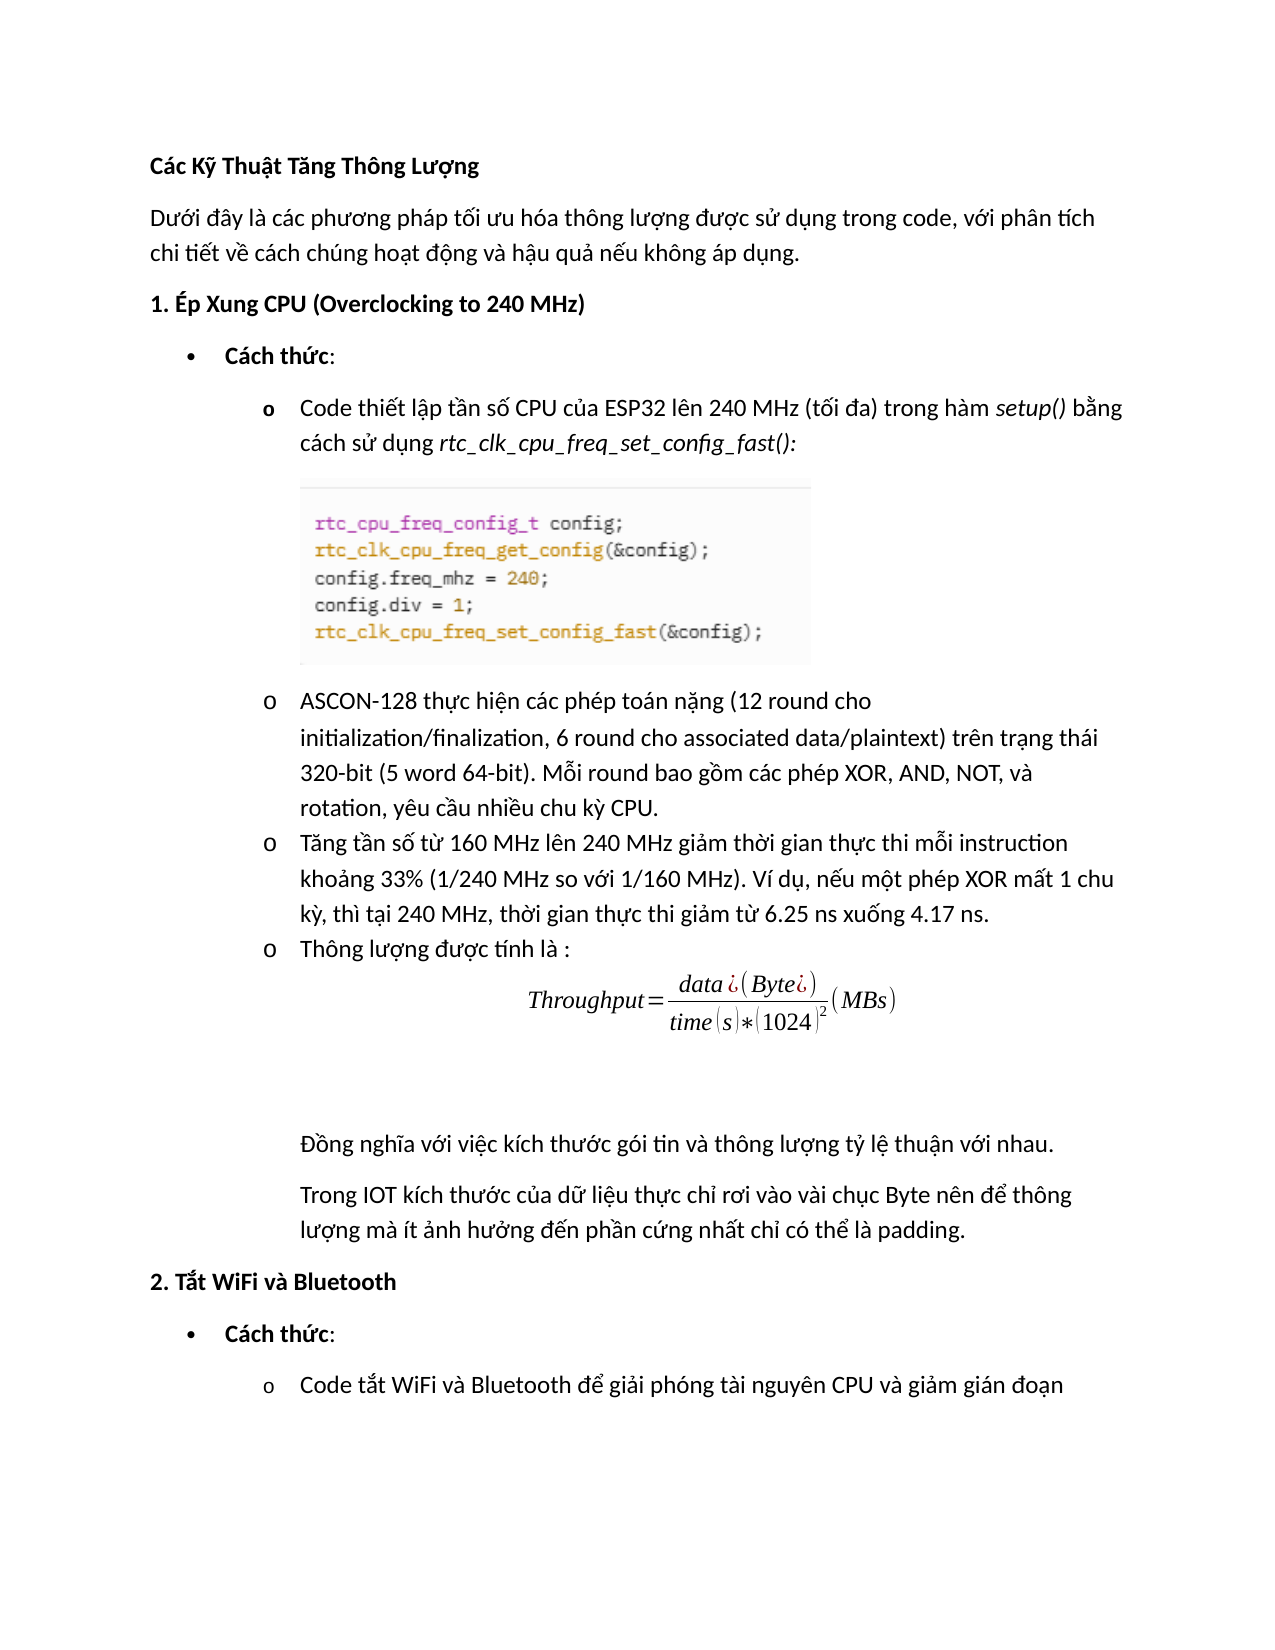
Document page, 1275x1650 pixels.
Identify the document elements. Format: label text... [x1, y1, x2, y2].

list Tăng tần số từ 160 MHz lên 240 MHz giảm thời gian thực thi mỗi instruction khoảng 33% (1/240 MHz so với 1/160 MHz). Ví dụ, nếu một phép XOR mất 1 chu kỳ, thì tại 240 MHz, thời gian thực thi giảm từ 6.25 ns xuống 4.17 ns. [262, 827, 1125, 928]
list ASCON-128 thực hiện các phép toán nặng (12 round cho initialization/finalization, 6 round cho associated data/plaintext) trên trạng thái 320-bit (5 word 64-bit). Mỗi round bao gồm các phép XOR, AND, NOT, và rotation, yêu cầu nhiều chu kỳ CPU. [262, 685, 1125, 822]
text Các Kỹ Thuật Tăng Thông Lượng [150, 150, 1125, 181]
list Code tắt WiFi và Bluetooth để giải phóng tài nguyên CPU và giảm gián đoạn [262, 1369, 1125, 1400]
text 2. Tắt WiFi và Bluetooth [150, 1266, 1125, 1297]
text 1. Ép Xung CPU (Overclocking to 240 MHz) [150, 288, 1125, 319]
list Cách thức: [187, 1318, 1125, 1348]
text Đồng nghĩa với việc kích thước gói tin và thông lượng tỷ lệ thuận với nhau. [150, 1128, 1125, 1158]
list Thông lượng được tính là : [262, 933, 1125, 965]
text Trong IOT kích thước của dữ liệu thực chỉ rơi vào vài chục Byte nên để thông lượng mà ít ảnh hưởng đến phần cứng nhất chỉ có thể là padding. [300, 1179, 1125, 1245]
list Cách thức: [187, 340, 1125, 371]
list Code thiết lập tần số CPU của ESP32 lên 240 MHz (tối đa) trong hàm setup() bằng cách sử dụng rtc_clk_cpu_freq_set_config_fast(): [262, 392, 1125, 457]
picture [300, 478, 812, 665]
text Dưới đây là các phương pháp tối ưu hóa thông lượng được sử dụng trong code, với phân tích chi tiết về cách chúng hoạt động và hậu quả nếu không áp dụng. [150, 202, 1125, 267]
